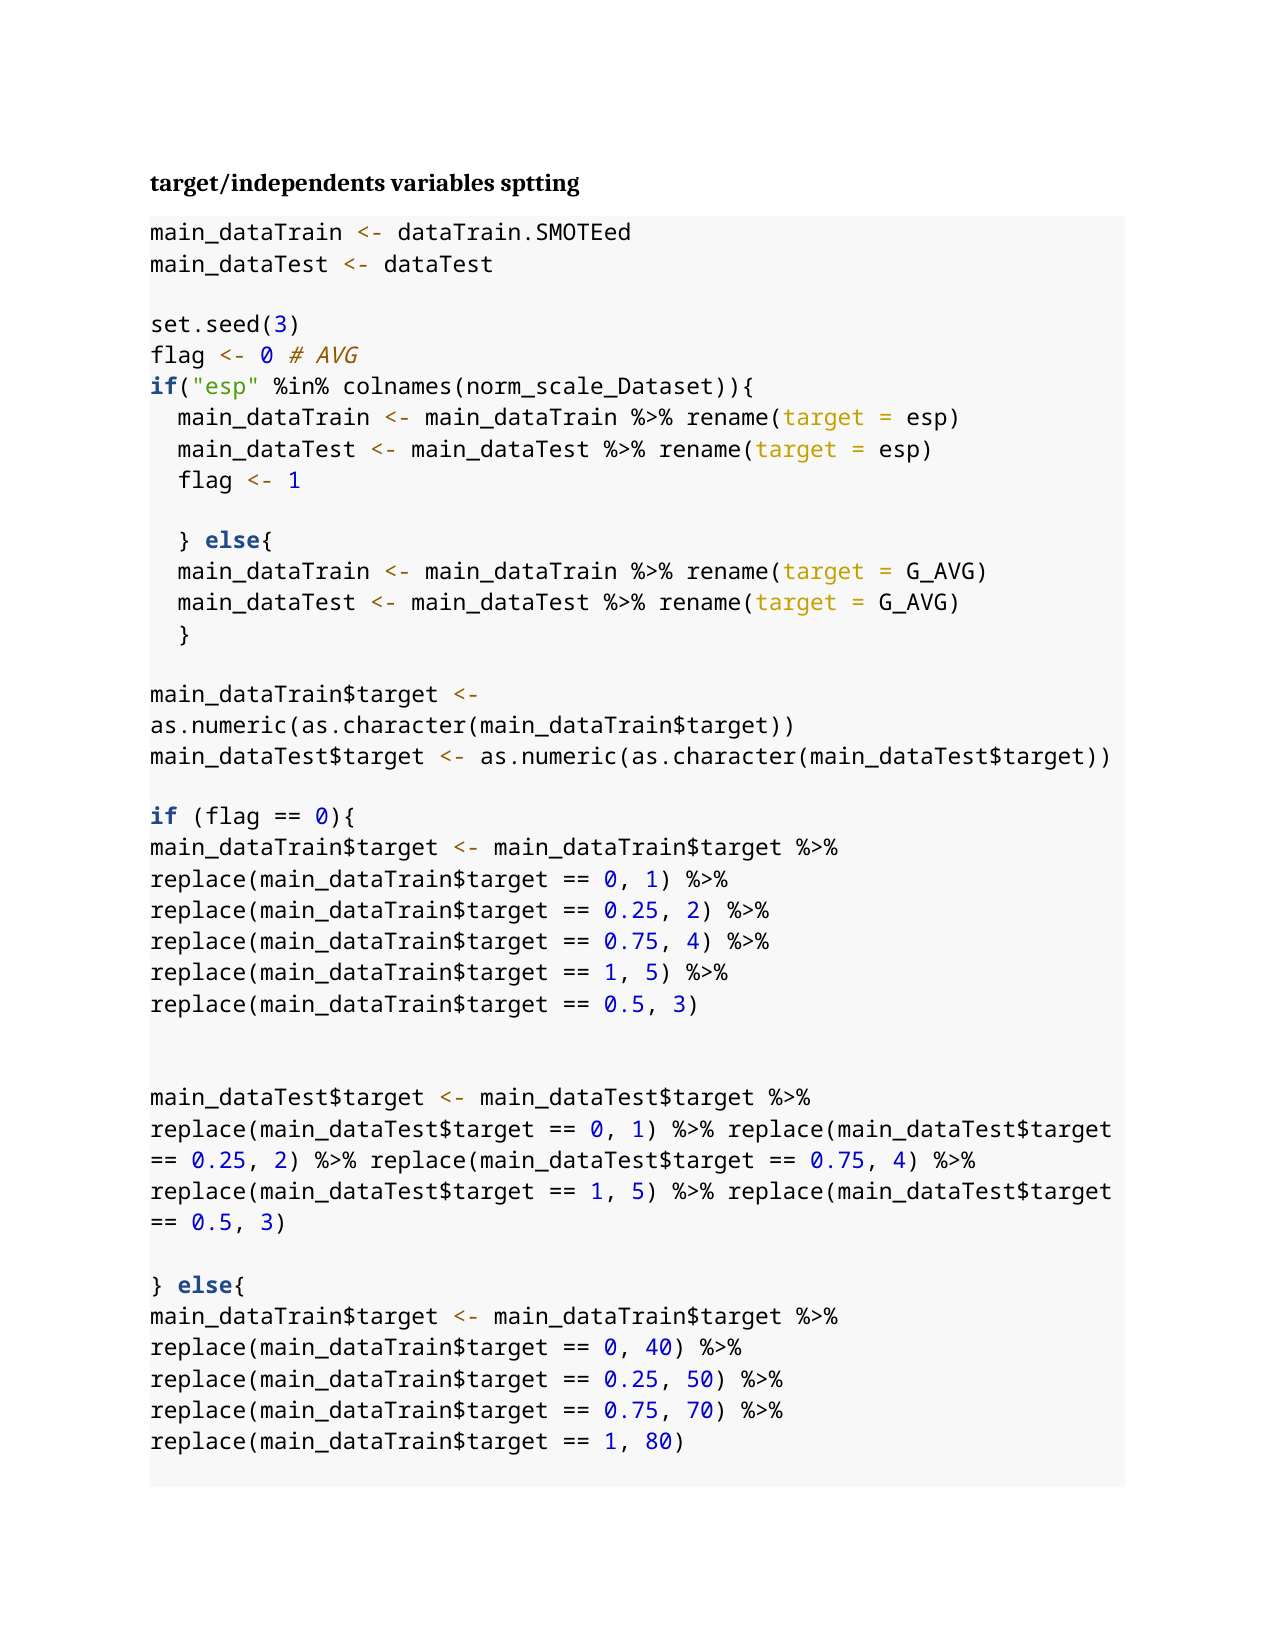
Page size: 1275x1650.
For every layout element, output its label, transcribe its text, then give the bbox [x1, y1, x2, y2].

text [150, 216, 1125, 1487]
text target/independents variables sptting [150, 169, 1125, 197]
